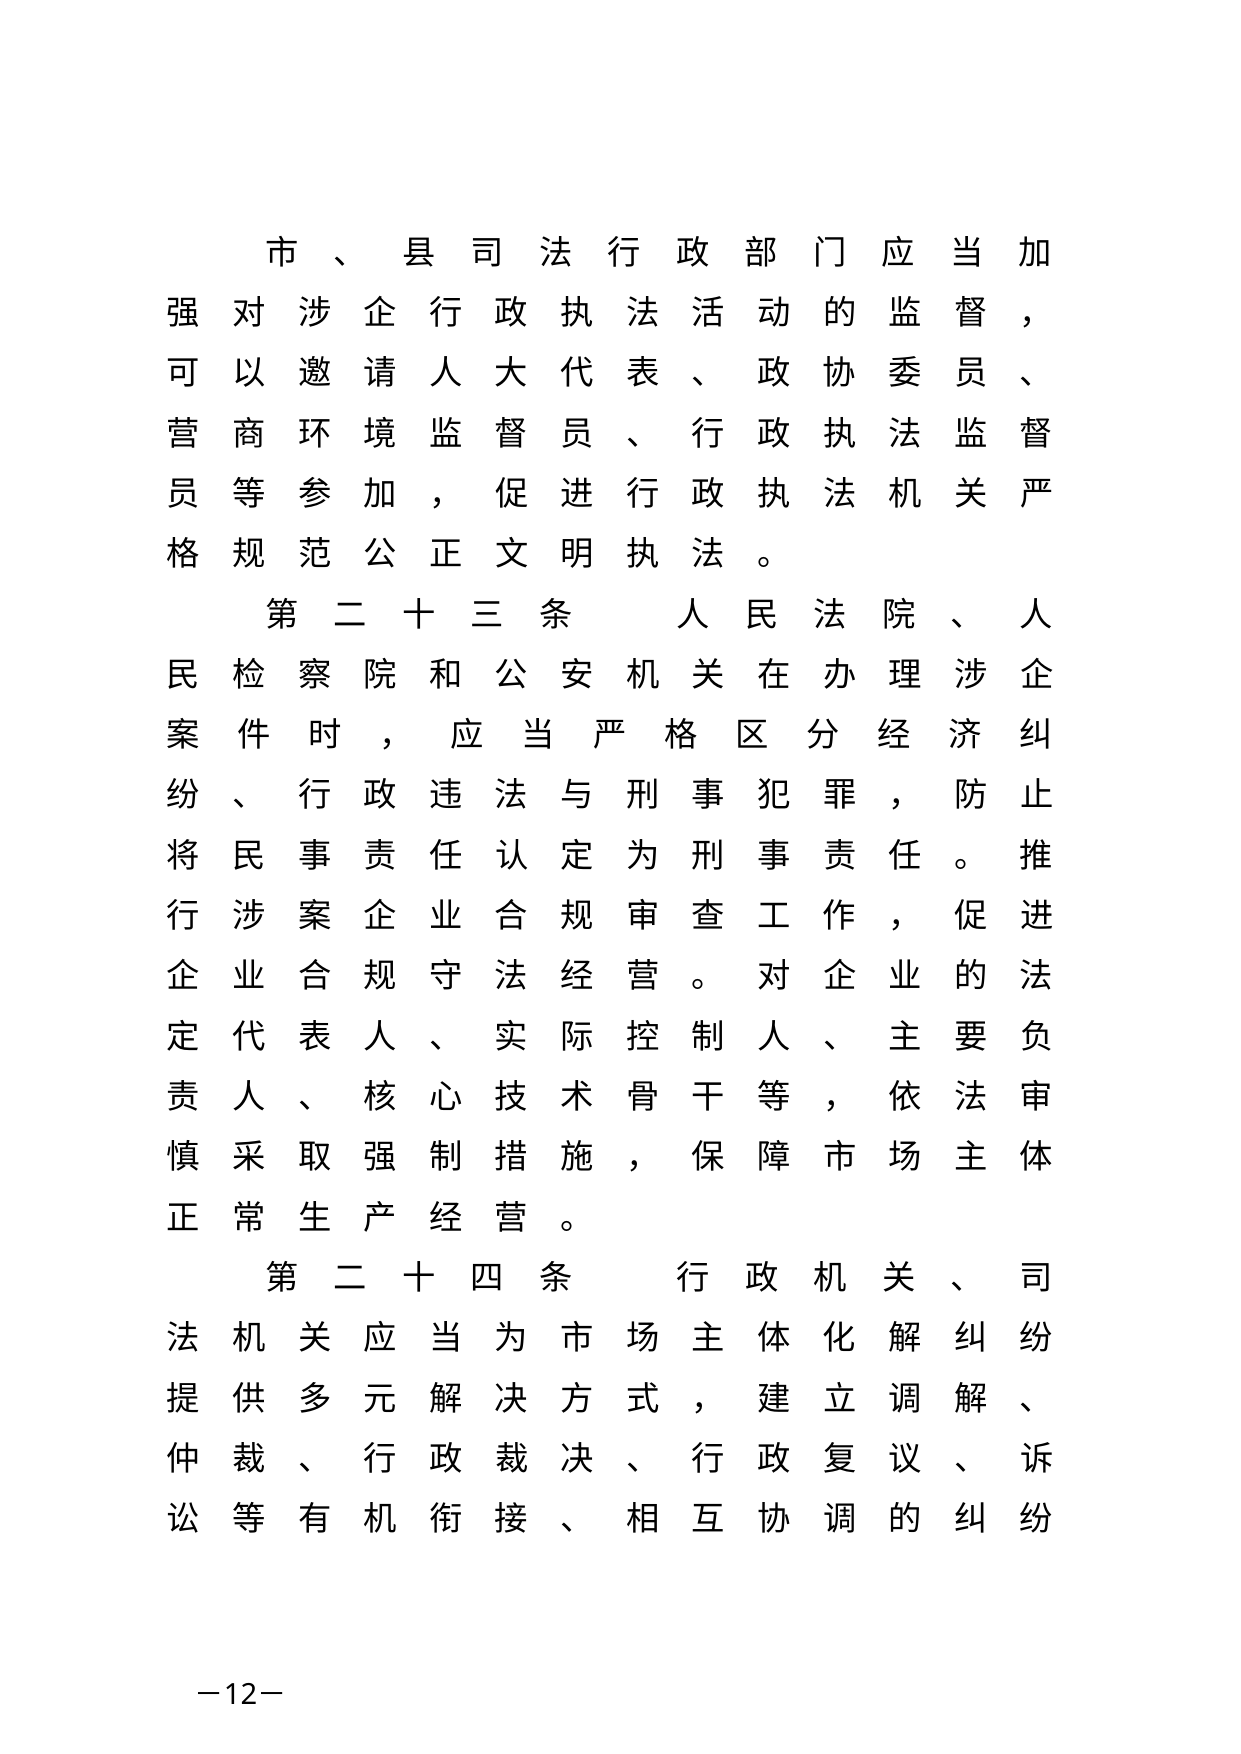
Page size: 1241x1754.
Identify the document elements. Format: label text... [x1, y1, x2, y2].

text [167, 1245, 1085, 1546]
text 第二十三条 人民法院、人民检察院和公安机关在办理涉企案件时，应当严格区分经济纠纷、行政违法与刑事犯罪，防止将民事责任认定为刑事责任。推行涉案企业合规审查工作，促进企业合规守法经营。对企业的法定代表人、实际控制人、主要负责人、核心技术骨干等，依法审慎采取强制措施，保障市场主体正常生产经营。 [167, 581, 1085, 1245]
text 市、县司法行政部门应当加强对涉企行政执法活动的监督，可以邀请人大代表、政协委员、营商环境监督员、行政执法监督员等参加，促进行政执法机关严格规范公正文明执法。 [167, 219, 1085, 581]
